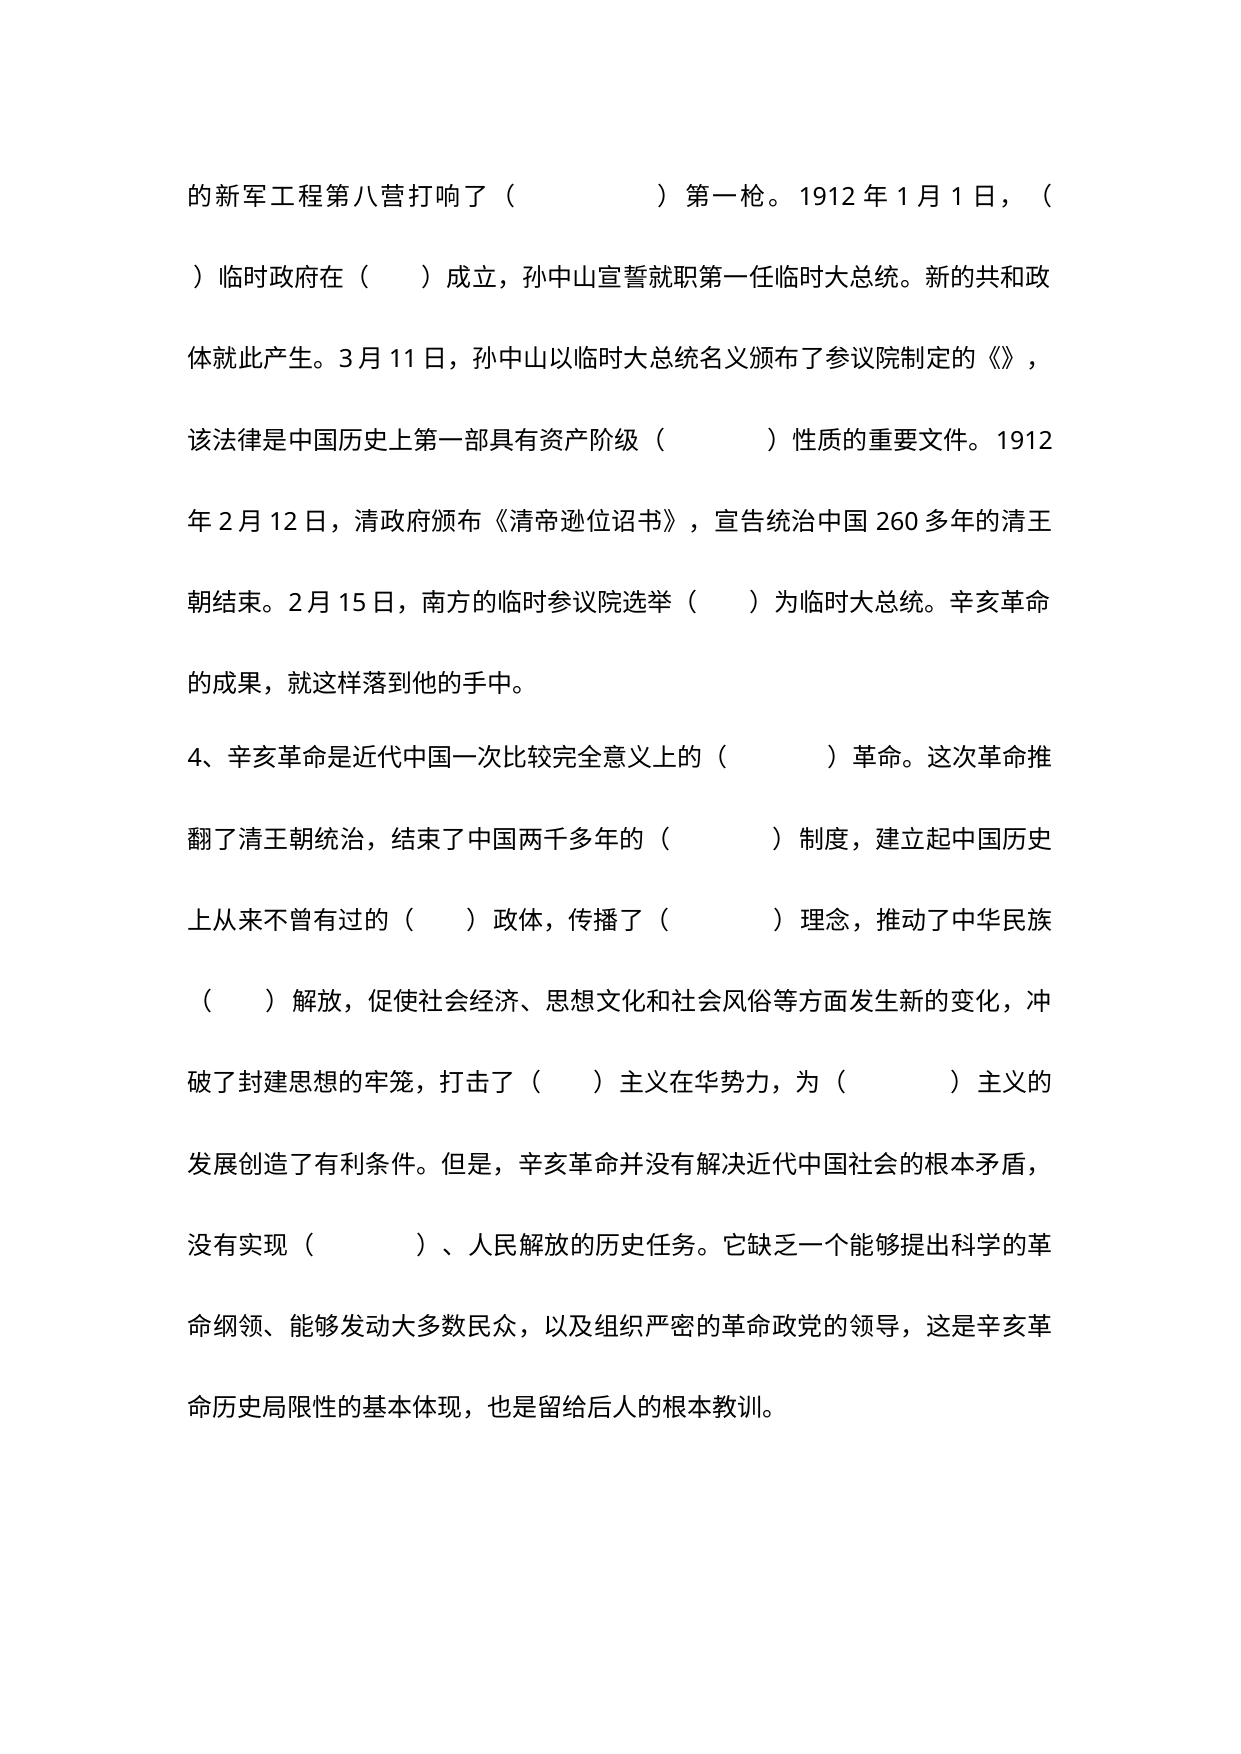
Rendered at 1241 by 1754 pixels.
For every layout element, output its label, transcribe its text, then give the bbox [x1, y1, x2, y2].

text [187, 162, 1053, 714]
text 4、辛亥革命是近代中国一次比较完全意义上的（ ）革命。这次革命推翻了清王朝统治，结束了中国两千多年的（ ）制度，建立起中国历史上从来不曾有过的（ ）政体，传播了（ ）理念，推动了中华民族（ ）解放，促使社会经济、思想文化和社会风俗等方面发生新的变化，冲破了封建思想的牢笼，打击了（ ）主义在华势力，为（ ）主义的发展创造了有利条件。但是，辛亥革命并没有解决近代中国社会的根本矛盾，没有实现（ ）、人民解放的历史任务。它缺乏一个能够提出科学的革命纲领、能够发动大多数民众，以及组织严密的革命政党的领导，这是辛亥革命历史局限性的基本体现，也是留给后人的根本教训。 [187, 723, 1053, 1438]
